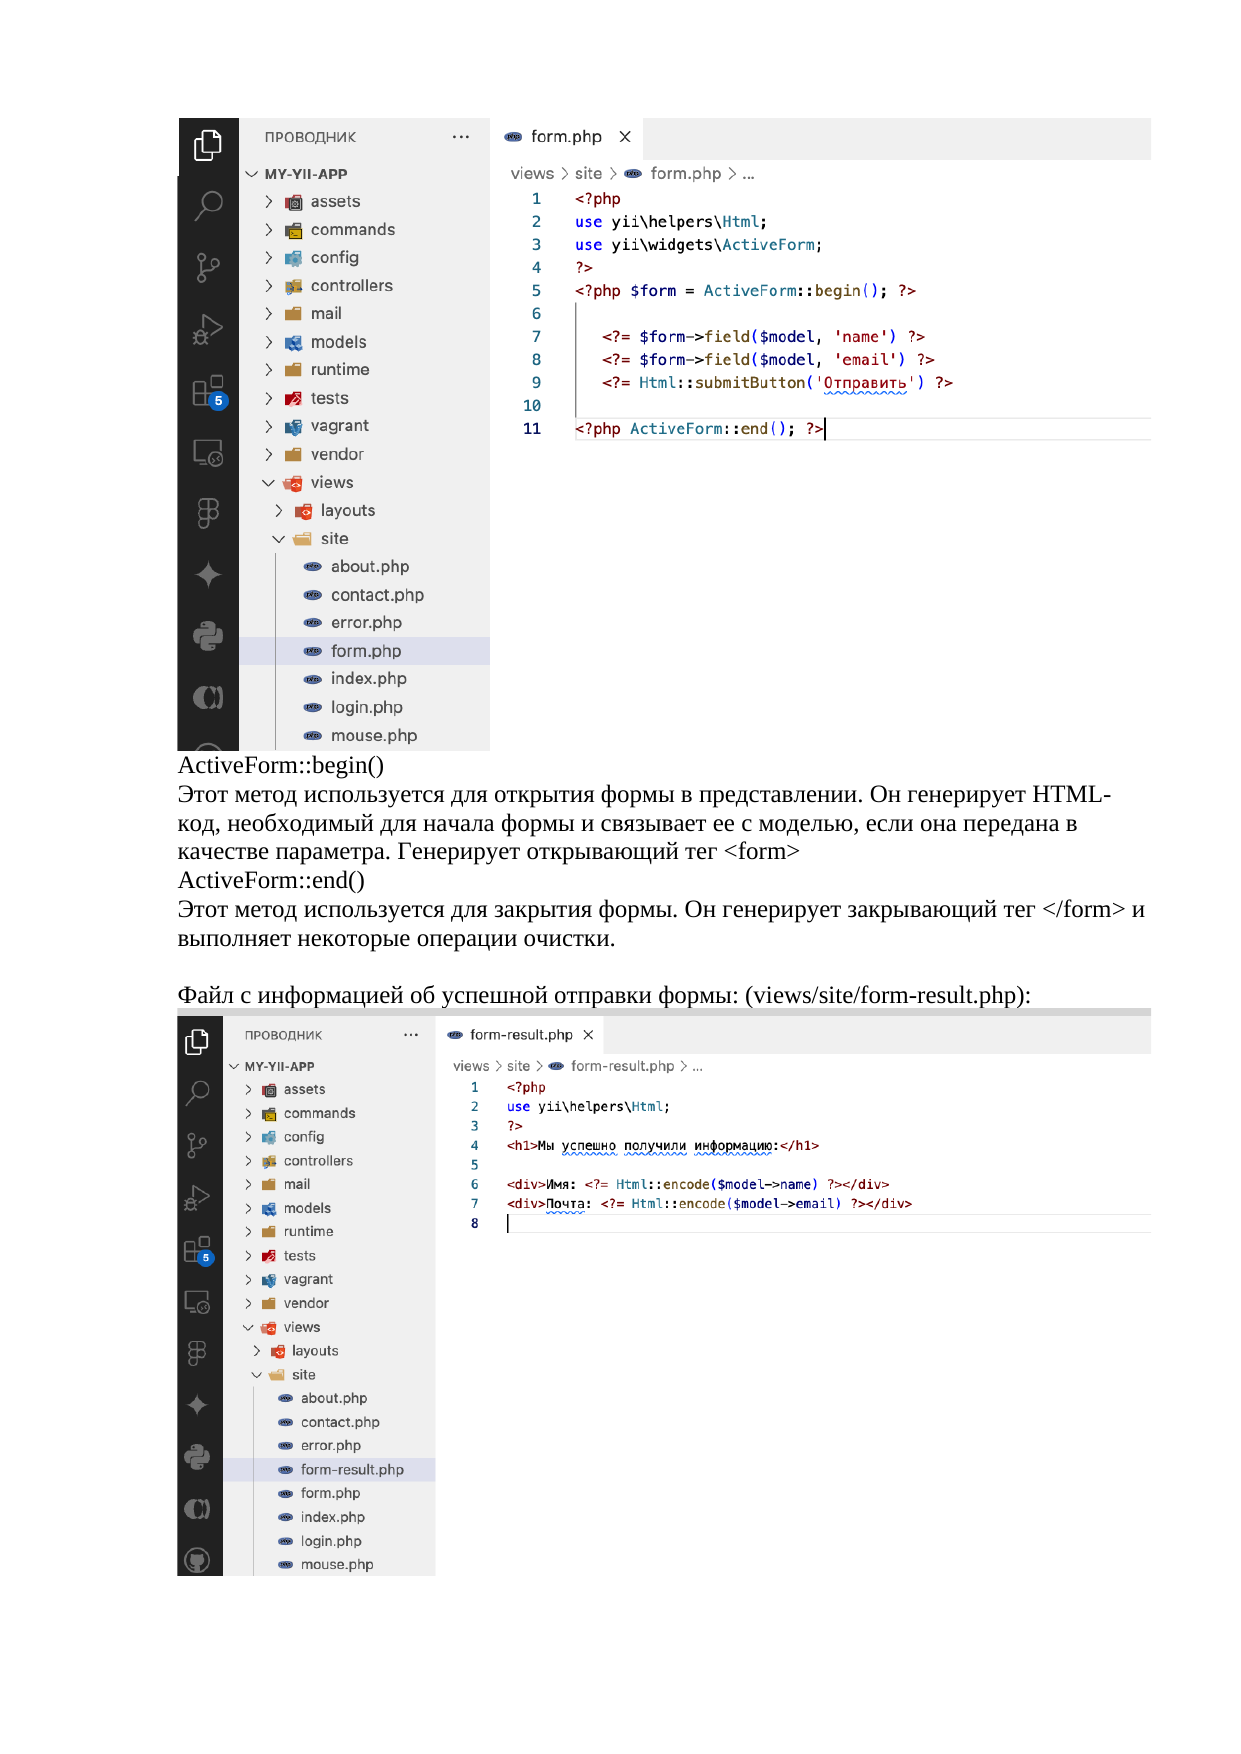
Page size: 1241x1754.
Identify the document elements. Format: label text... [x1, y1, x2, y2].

text ActiveForm::end() [177, 865, 1152, 894]
text Этот метод используется для закрытия формы. Он генерирует закрывающий тег </form> и выполняет некоторые операции очистки. [177, 894, 1152, 951]
text ActiveForm::begin() [177, 751, 1152, 779]
picture [177, 118, 1152, 751]
text Файл с информацией об успешной отправки формы: (views/site/form-result.php): [177, 980, 1152, 1008]
picture [177, 1008, 1152, 1576]
text Этот метод используется для открытия формы в представлении. Он генерирует HTML-код, необходимый для начала формы и связывает ее с моделью, если она передана в качестве параметра. Генерирует открывающий тег <form> [177, 779, 1152, 865]
